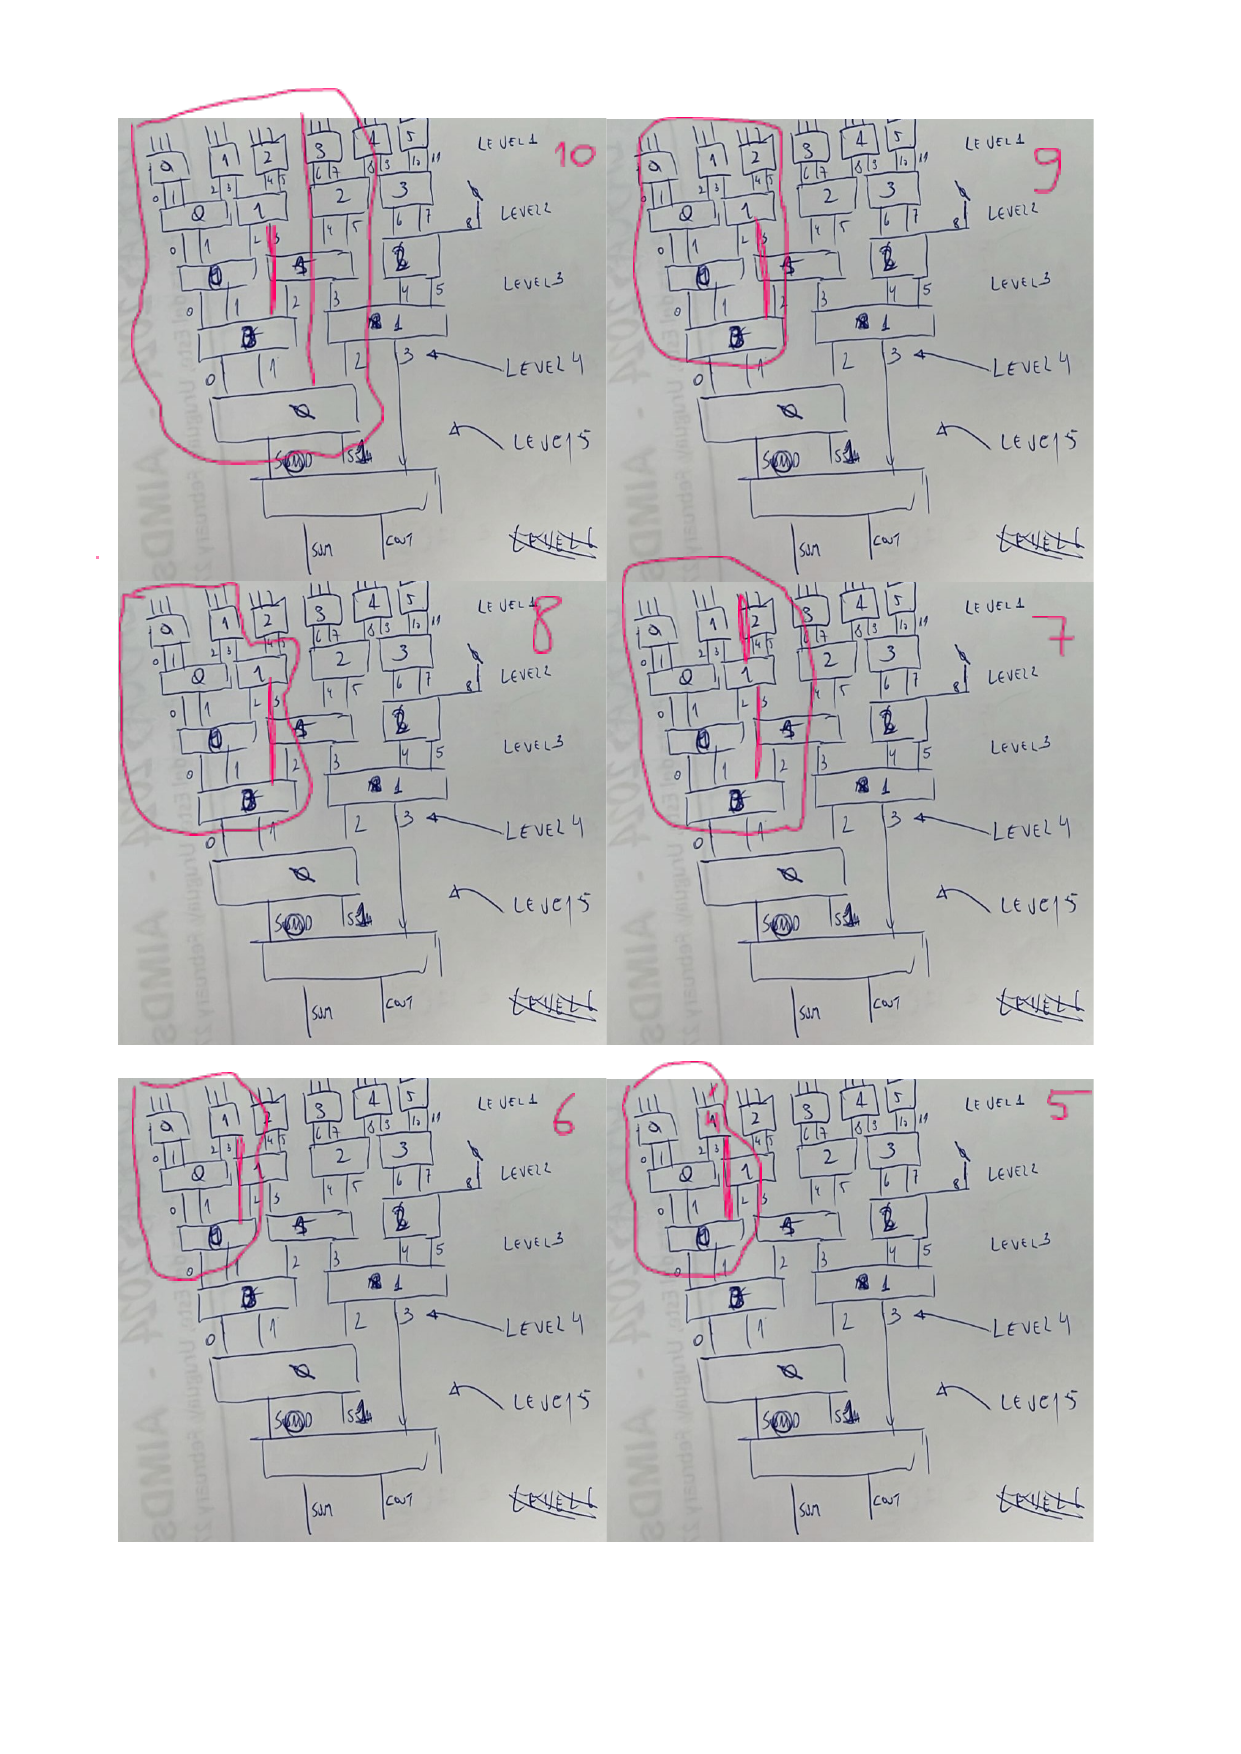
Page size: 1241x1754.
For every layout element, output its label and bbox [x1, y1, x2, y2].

picture [118, 88, 1094, 1045]
picture [118, 1061, 1094, 1542]
